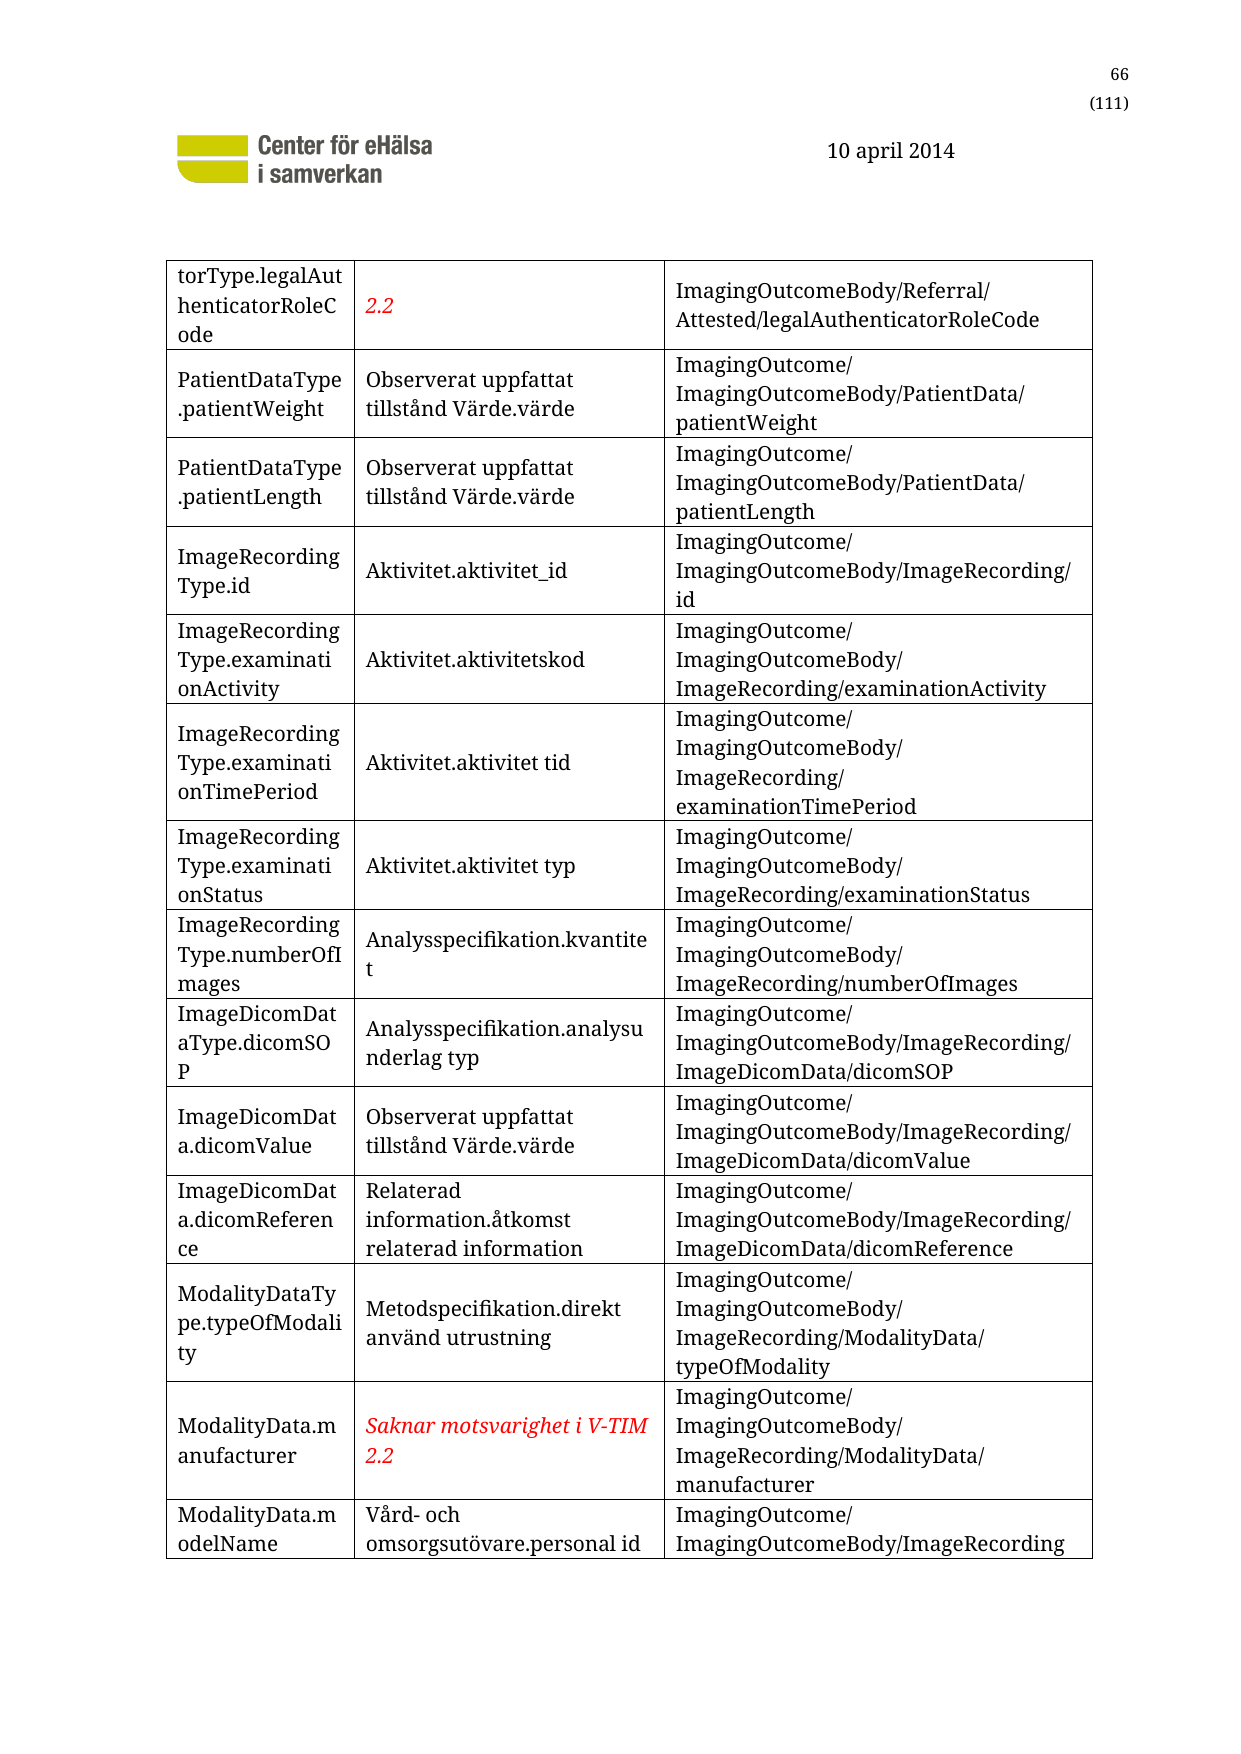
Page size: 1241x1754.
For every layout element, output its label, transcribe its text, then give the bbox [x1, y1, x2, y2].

table_cell Observerat uppfattat tillstånd Värde.värde [355, 1087, 664, 1174]
table_cell PatientDataType.patientWeight [167, 350, 354, 437]
table_cell Metodspecifikation.direkt använd utrustning [355, 1264, 664, 1381]
table_cell ImagingOutcome/ImagingOutcomeBody/ImageRecording ModalityData/modelName [665, 1500, 1092, 1558]
table_cell ModalityDataType.typeOfModality [167, 1264, 354, 1381]
table_cell Observerat uppfattat tillstånd Värde.värde [355, 350, 664, 437]
table_cell ImagingOutcome/ImagingOutcomeBody/PatientData/patientWeight [665, 350, 1092, 437]
table_cell LegalAuthenticatorType.legalAuthenticatorRoleCode [167, 261, 354, 348]
table_cell ImagingOutcome/ImagingOutcomeBody/ImageRecording/id [665, 527, 1092, 614]
table_cell ImagingOutcome/ImagingOutcomeBody/ImageRecording/numberOfImages [665, 910, 1092, 997]
table_cell ImagingOutcome/ImagingOutcomeBody/ImageRecording/ModalityData/typeOfModality [665, 1264, 1092, 1381]
picture [177, 135, 432, 183]
table_cell ImagingOutcome/ImagingOutcomeBody/ImageRecording/examinationTimePeriod [665, 704, 1092, 820]
table_cell ImageRecordingType.examinationStatus [167, 821, 354, 909]
table_cell ImagingOutcome/ImagingOutcomeBody/ImageRecording/ModalityData/manufacturer [665, 1382, 1092, 1498]
table_cell ModalityData.manufacturer [167, 1382, 354, 1498]
table_cell Observerat uppfattat tillstånd Värde.värde [355, 438, 664, 526]
table_cell ImageDicomDataType.dicomSOP [167, 999, 354, 1086]
table_cell Aktivitet.aktivitet_id [355, 527, 664, 614]
table_cell Vård- och omsorgsutövare.personal id [355, 1500, 664, 1558]
table_cell Saknar motsvarighet i V-TIM 2.2 [355, 261, 664, 348]
table_cell ImageRecordingType.numberOfImages [167, 910, 354, 997]
table_cell ImagingOutcome/ImagingOutcomeBody/ImageRecording/examinationStatus [665, 821, 1092, 909]
table_cell ImagingOutcome/ImagingOutcomeBody/ImageRecording/ImageDicomData/dicomSOP [665, 999, 1092, 1086]
table_cell Relaterad information.åtkomst relaterad information [355, 1176, 664, 1263]
table_cell ImagingOutcome/ImagingOutcomeBody/ImageRecording/ImageDicomData/dicomValue [665, 1087, 1092, 1174]
table_cell ImagingOutcome/ImagingOutcomeBody/ImageRecording/examinationActivity [665, 615, 1092, 703]
table_cell Analysspecifikation.analysunderlag typ [355, 999, 664, 1086]
table_cell Analysspecifikation.kvantitet [355, 910, 664, 997]
table_cell PatientDataType.patientLength [167, 438, 354, 526]
table_cell ImageDicomData.dicomValue [167, 1087, 354, 1174]
table_cell Aktivitet.aktivitet typ [355, 821, 664, 909]
table_cell ImageRecordingType.examinationActivity [167, 615, 354, 703]
table_cell ImagingOutcome/ImagingOutcomeBody/PatientData/patientLength [665, 438, 1092, 526]
table_cell ImageRecordingType.examinationTimePeriod [167, 704, 354, 820]
table_cell Saknar motsvarighet i V-TIM 2.2 [355, 1382, 664, 1498]
table_cell ImagingOutcome/ImagingOutcomeBody/Referral/Attested/legalAuthenticatorRoleCode [665, 261, 1092, 348]
table_cell ImageRecordingType.id [167, 527, 354, 614]
table_cell ModalityData.modelName [167, 1500, 354, 1558]
table_cell Aktivitet.aktivitetskod [355, 615, 664, 703]
table_cell Aktivitet.aktivitet tid [355, 704, 664, 820]
table_cell ImagingOutcome/ImagingOutcomeBody/ImageRecording/ImageDicomData/dicomReference [665, 1176, 1092, 1263]
table_cell ImageDicomData.dicomReference [167, 1176, 354, 1263]
